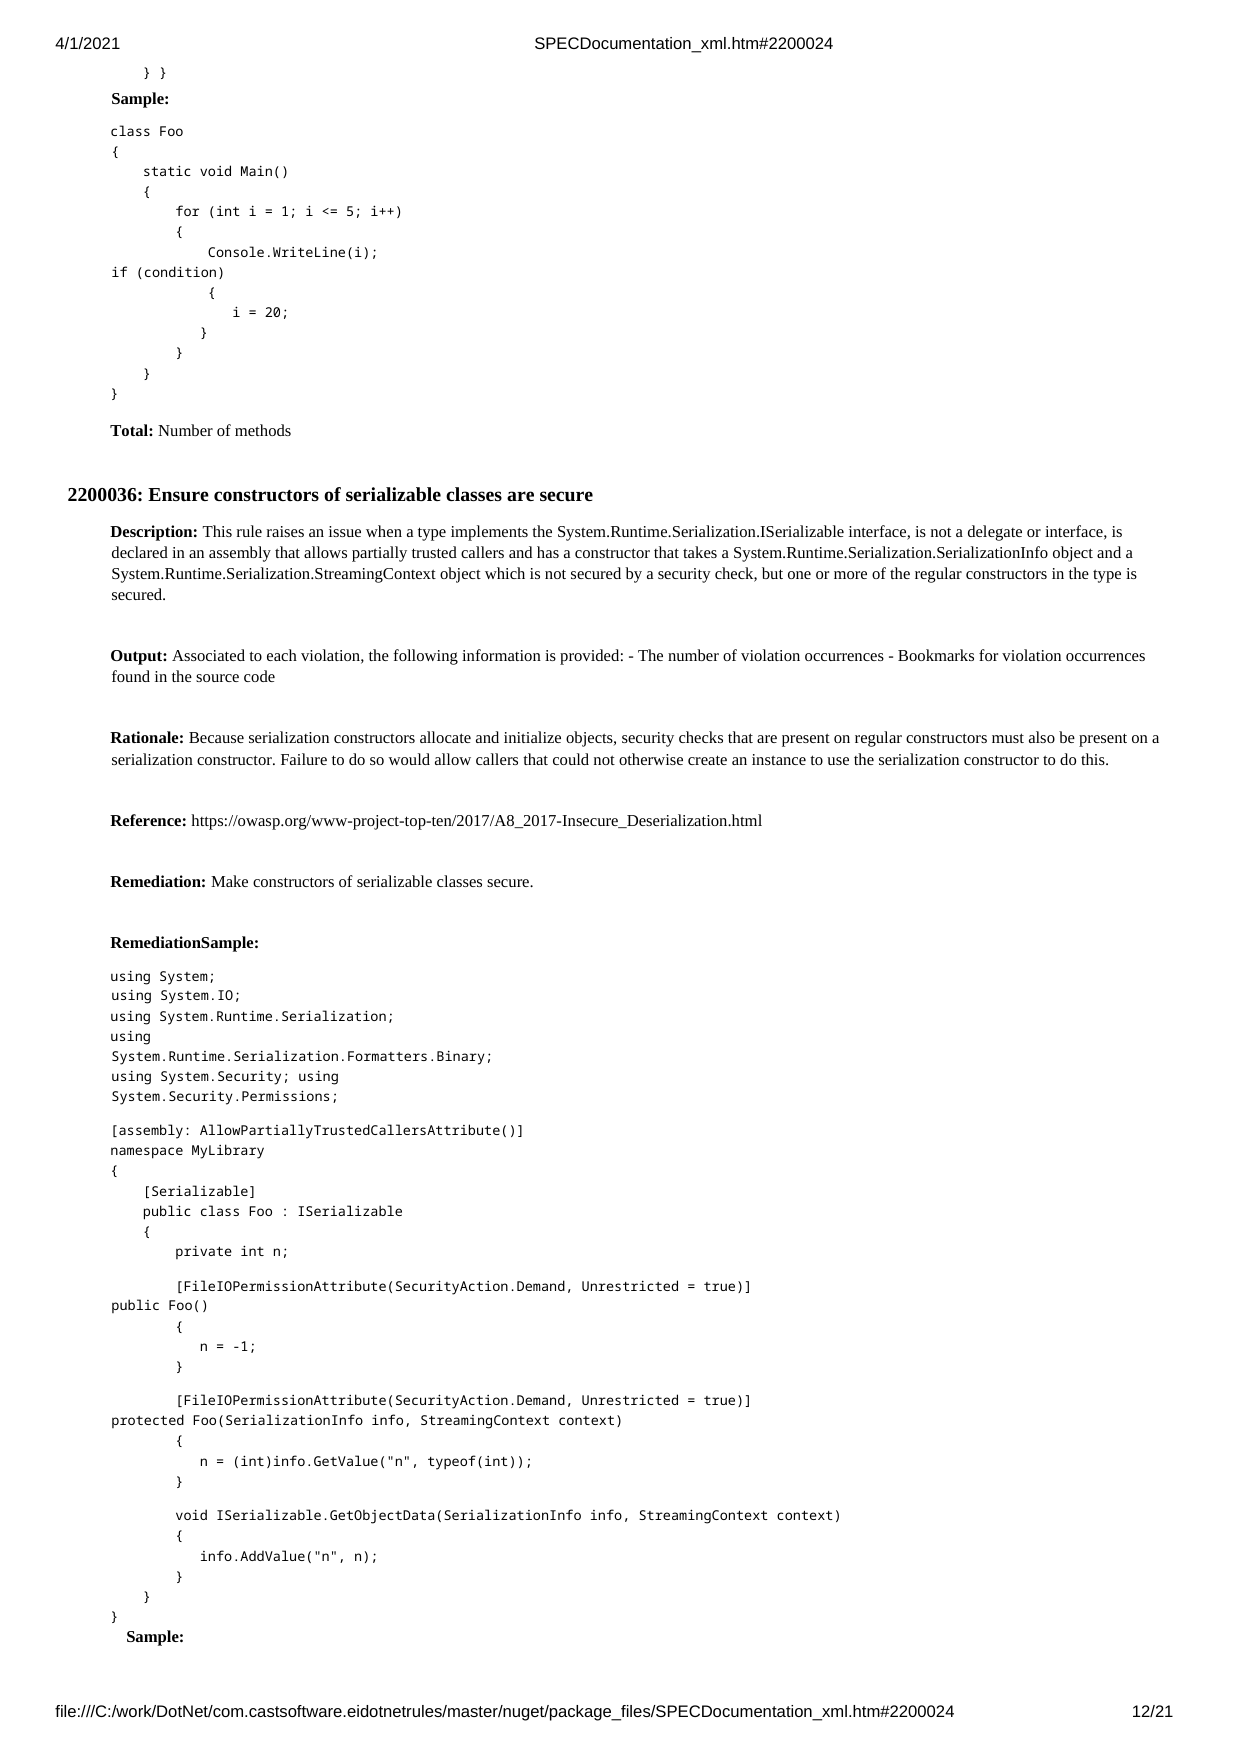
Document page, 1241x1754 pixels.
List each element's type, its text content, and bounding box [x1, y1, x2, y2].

text { [110, 1161, 1174, 1180]
text { [110, 1222, 1174, 1240]
text n = -1; [110, 1337, 1174, 1355]
text } [110, 323, 1174, 342]
text static void Main() [110, 162, 1174, 180]
text [Serializable] [110, 1182, 1174, 1200]
text using System.Runtime.Serialization; [110, 1007, 1174, 1025]
text [FileIOPermissionAttribute(SecurityAction.Demand, Unrestricted = true)] protected Foo(SerializationInfo info, StreamingContext context) [110, 1391, 793, 1429]
text using System.Runtime.Serialization.Formatters.Binary; using System.Security; using System.Security.Permissions; [110, 1027, 518, 1105]
text [assembly: AllowPartiallyTrustedCallersAttribute()] [110, 1121, 1174, 1139]
text namespace MyLibrary [110, 1141, 1174, 1159]
text info.AddValue("n", n); [110, 1546, 1174, 1565]
text void ISerializable.GetObjectData(SerializationInfo info, StreamingContext context) [110, 1506, 1174, 1524]
text RemediationSample: [110, 933, 304, 952]
text } [110, 343, 1174, 362]
text Output: Associated to each violation, the following information is provided: - The number of violation occurrences - Bookmarks for violation occurrences found in the source code [110, 646, 1171, 686]
text Description: This rule raises an issue when a type implements the System.Runtime.Serialization.ISerializable interface, is not a delegate or interface, is declared in an assembly that allows partially trusted callers and has a constructor that takes a System.Runtime.Serialization.SerializationInfo object and a System.Runtime.Serialization.StreamingContext object which is not secured by a security check, but one or more of the regular constructors in the type is secured. [110, 522, 1171, 604]
text n = (int)info.GetValue("n", typeof(int)); [110, 1452, 1174, 1470]
text } [110, 1357, 1174, 1375]
text i = 20; [110, 303, 1174, 321]
text Total: Number of methods [110, 421, 1171, 440]
text Console.WriteLine(i); if (condition) [110, 243, 388, 281]
text { [110, 283, 1174, 301]
text Reference: https://owasp.org/www-project-top-ten/2017/A8_2017-Insecure_Deserialization.html [110, 811, 1171, 830]
text { [110, 1526, 1174, 1545]
text } [110, 384, 1174, 402]
text { [110, 222, 1174, 241]
text { [110, 1317, 1174, 1335]
text } [110, 363, 1174, 382]
text } [110, 1567, 1174, 1585]
text Rationale: Because serialization constructors allocate and initialize objects, security checks that are present on regular constructors must also be present on a serialization constructor. Failure to do so would allow callers that could not otherwise create an instance to use the serialization constructor to do this. [110, 728, 1171, 768]
subtitle 2200036: Ensure constructors of serializable classes are secure [67, 482, 1174, 505]
text } [110, 1607, 1174, 1626]
text [FileIOPermissionAttribute(SecurityAction.Demand, Unrestricted = true)] public Foo() [110, 1276, 770, 1315]
text { [110, 182, 1174, 200]
text for (int i = 1; i <= 5; i++) [110, 202, 1174, 221]
text Sample: [110, 1627, 188, 1646]
text private int n; [110, 1242, 1174, 1261]
text class Foo { [110, 122, 197, 160]
text using System; using System.IO; [110, 966, 258, 1005]
text } } Sample: [110, 63, 172, 108]
text Remediation: Make constructors of serializable classes secure. [110, 872, 1171, 891]
text } [110, 1472, 1174, 1490]
text public class Foo : ISerializable [110, 1202, 1174, 1220]
text } [110, 1587, 1174, 1605]
text { [110, 1431, 1174, 1450]
